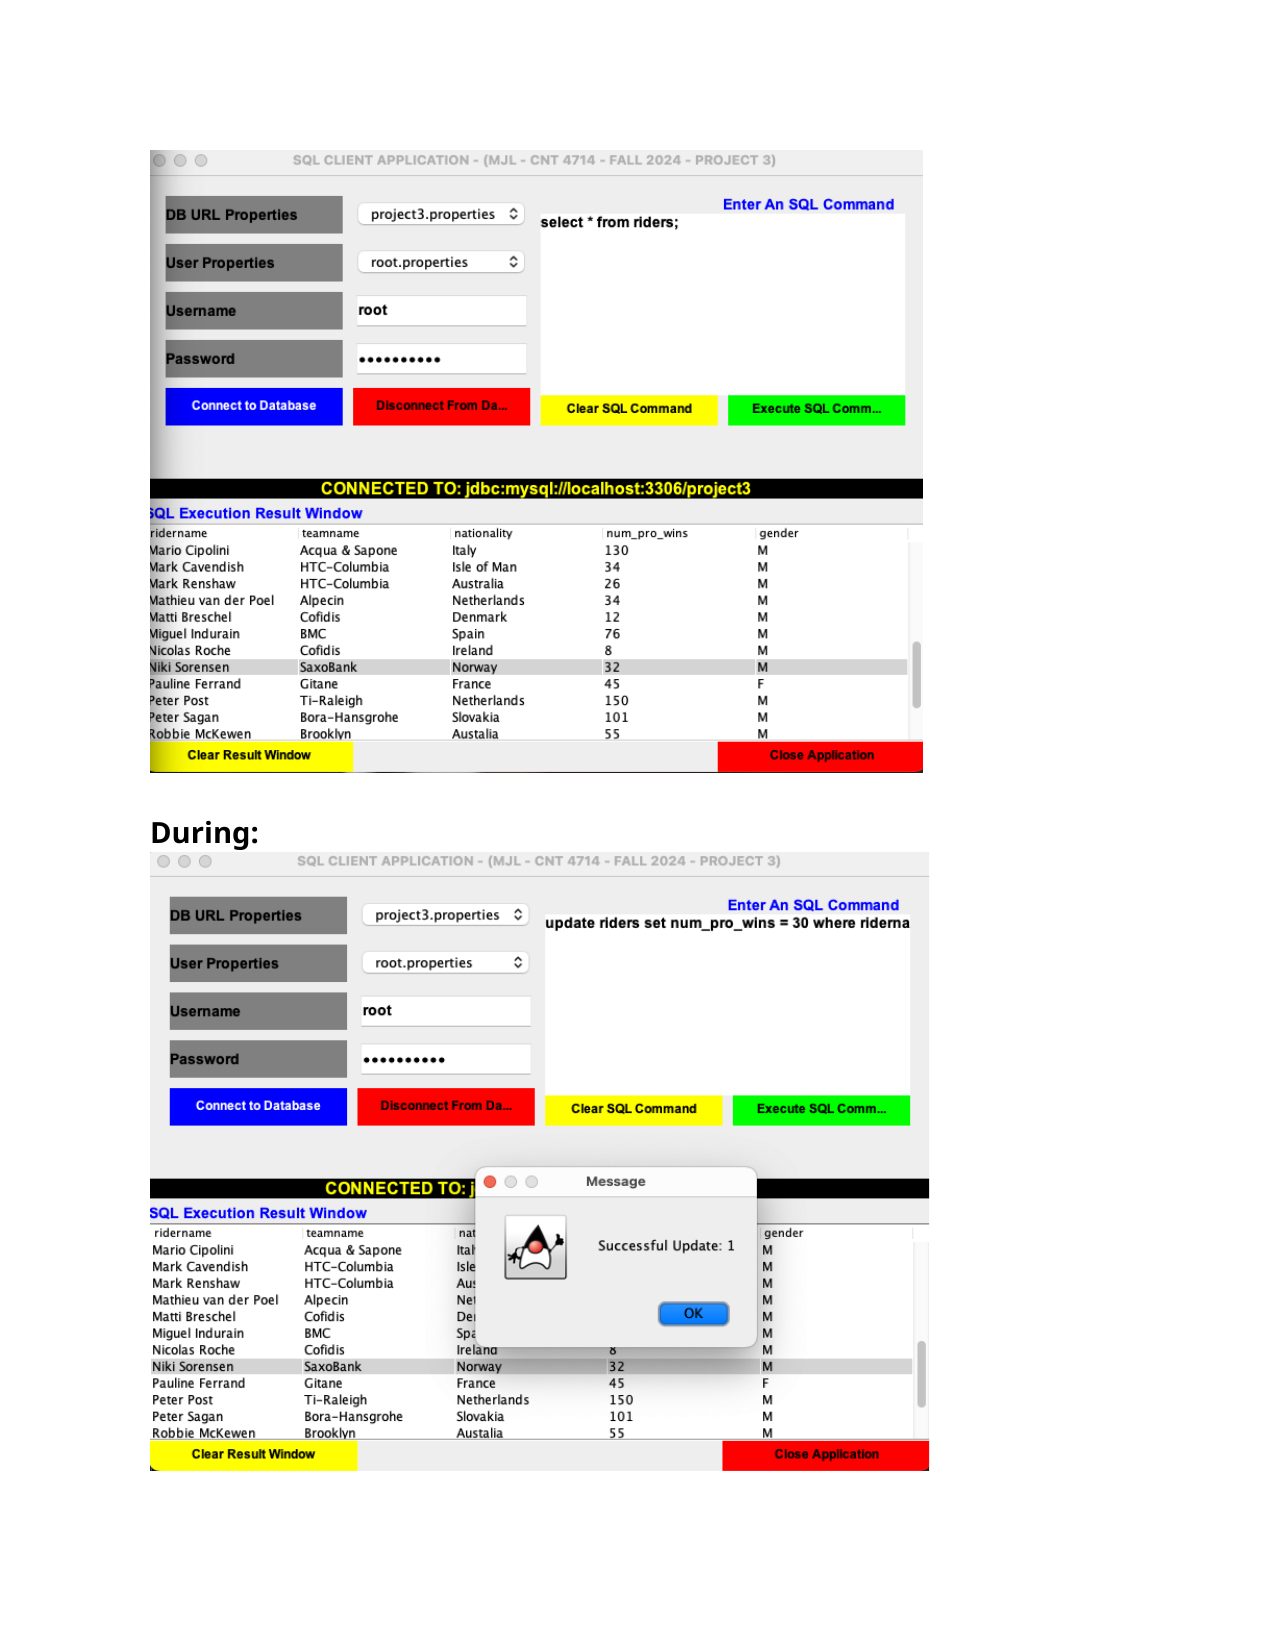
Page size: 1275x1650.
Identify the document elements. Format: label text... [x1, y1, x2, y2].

picture [150, 150, 923, 773]
picture [150, 852, 930, 1471]
text During: [150, 813, 1125, 852]
